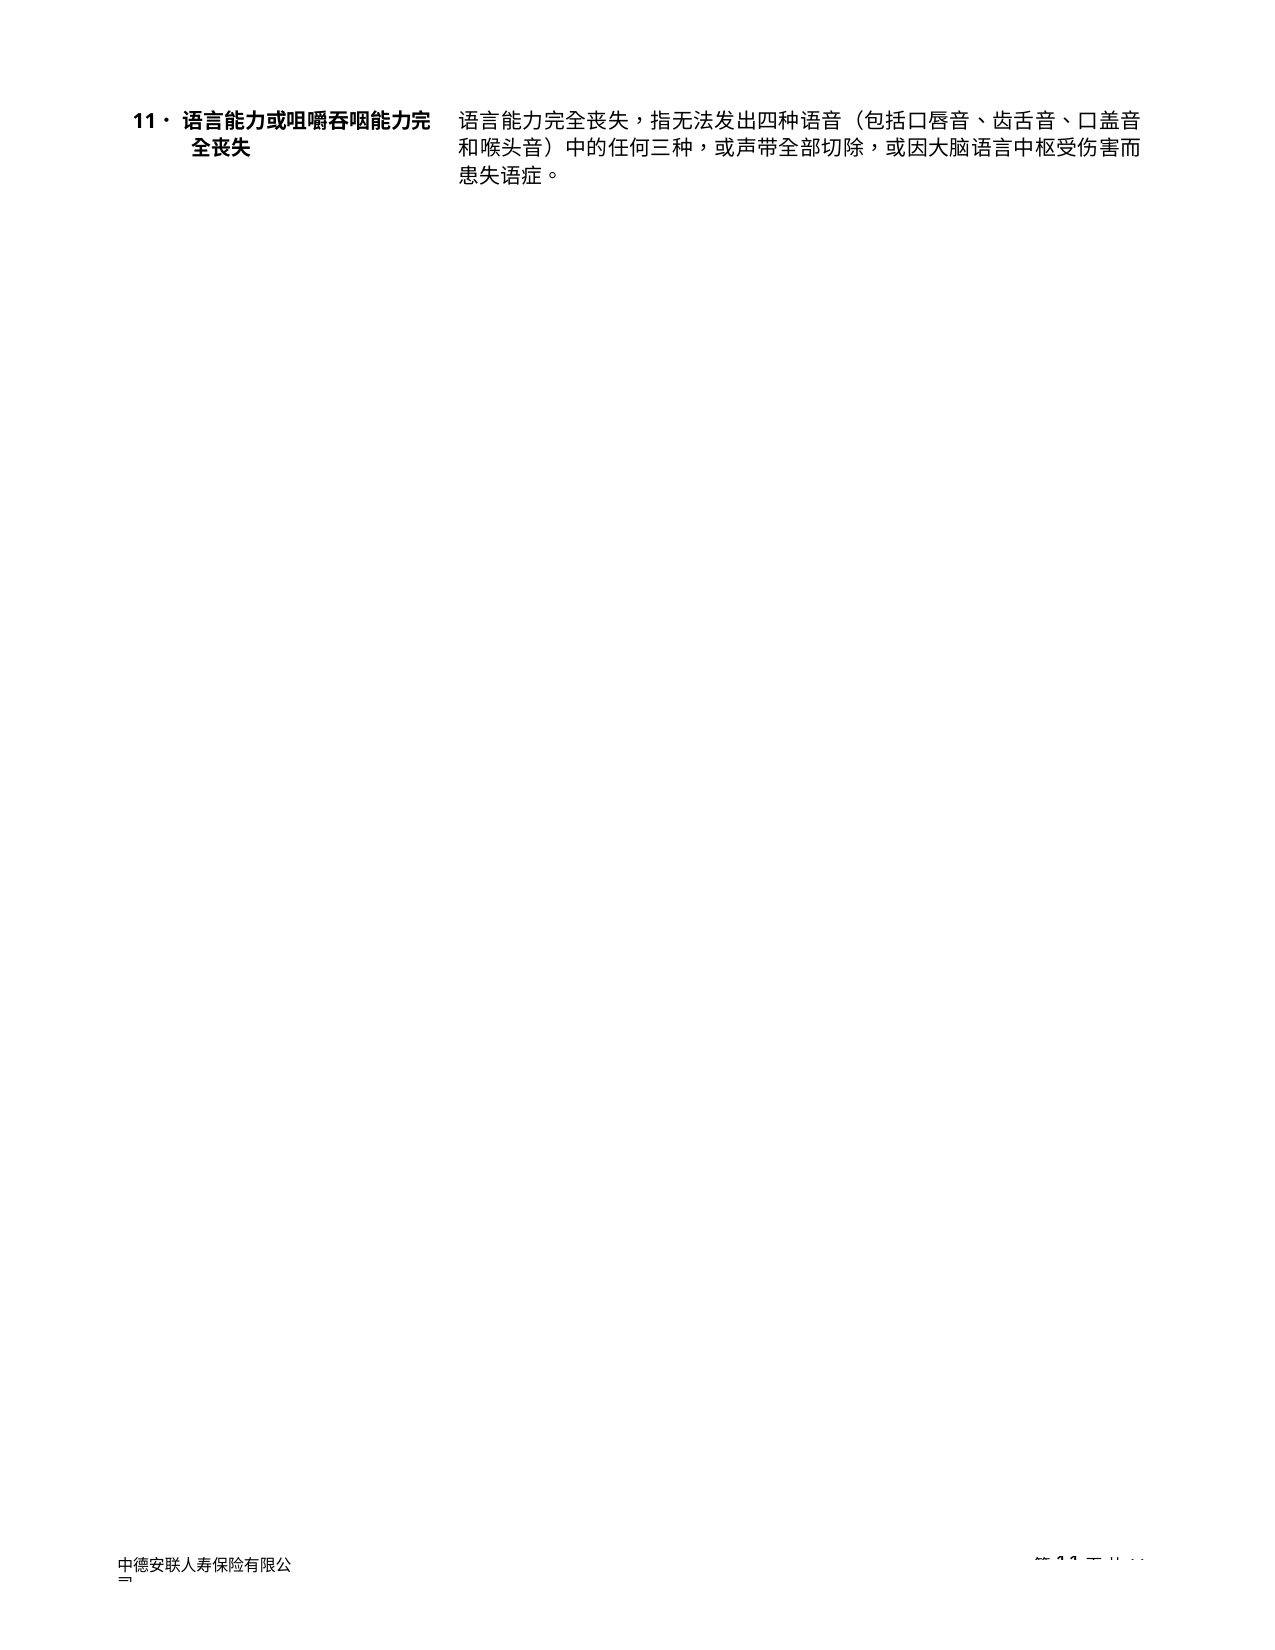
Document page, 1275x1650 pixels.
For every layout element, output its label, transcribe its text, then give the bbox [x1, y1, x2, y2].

subtitle 11． 语言能力或咀嚼吞咽能力完全丧失 [132, 106, 437, 162]
text 语言能力完全丧失，指无法发出四种语音（包括口唇音、齿舌音、口盖音和喉头音）中的任何三种，或声带全部切除，或因大脑语言中枢受伤害而患失语症。 [458, 106, 1142, 190]
